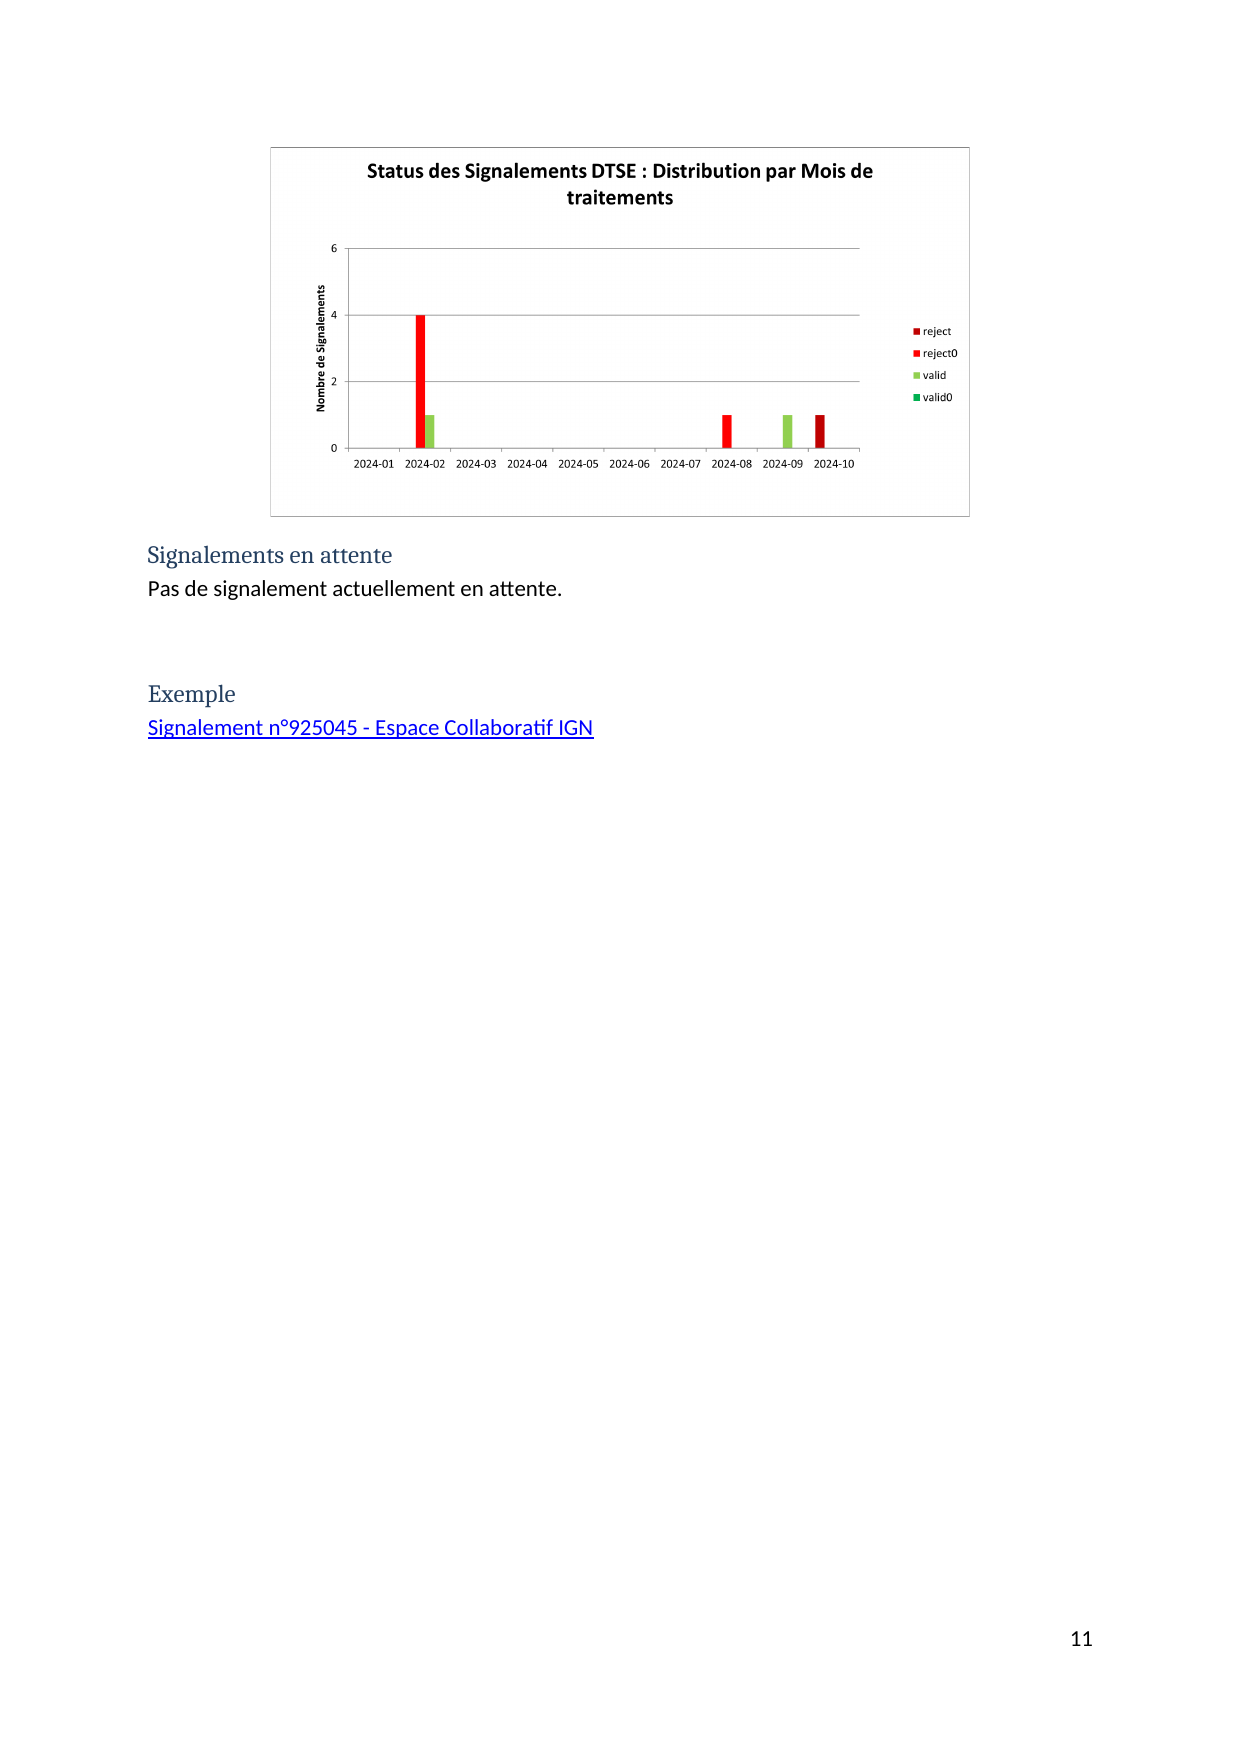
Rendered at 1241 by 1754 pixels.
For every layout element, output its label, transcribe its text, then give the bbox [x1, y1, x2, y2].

subtitle Exemple [148, 680, 1093, 709]
text Pas de signalement actuellement en attente. [148, 574, 1093, 602]
subtitle Signalements en attente [148, 541, 1093, 570]
picture [270, 147, 970, 517]
text Signalement n°925045 - Espace Collaboratif IGN [148, 713, 1093, 741]
